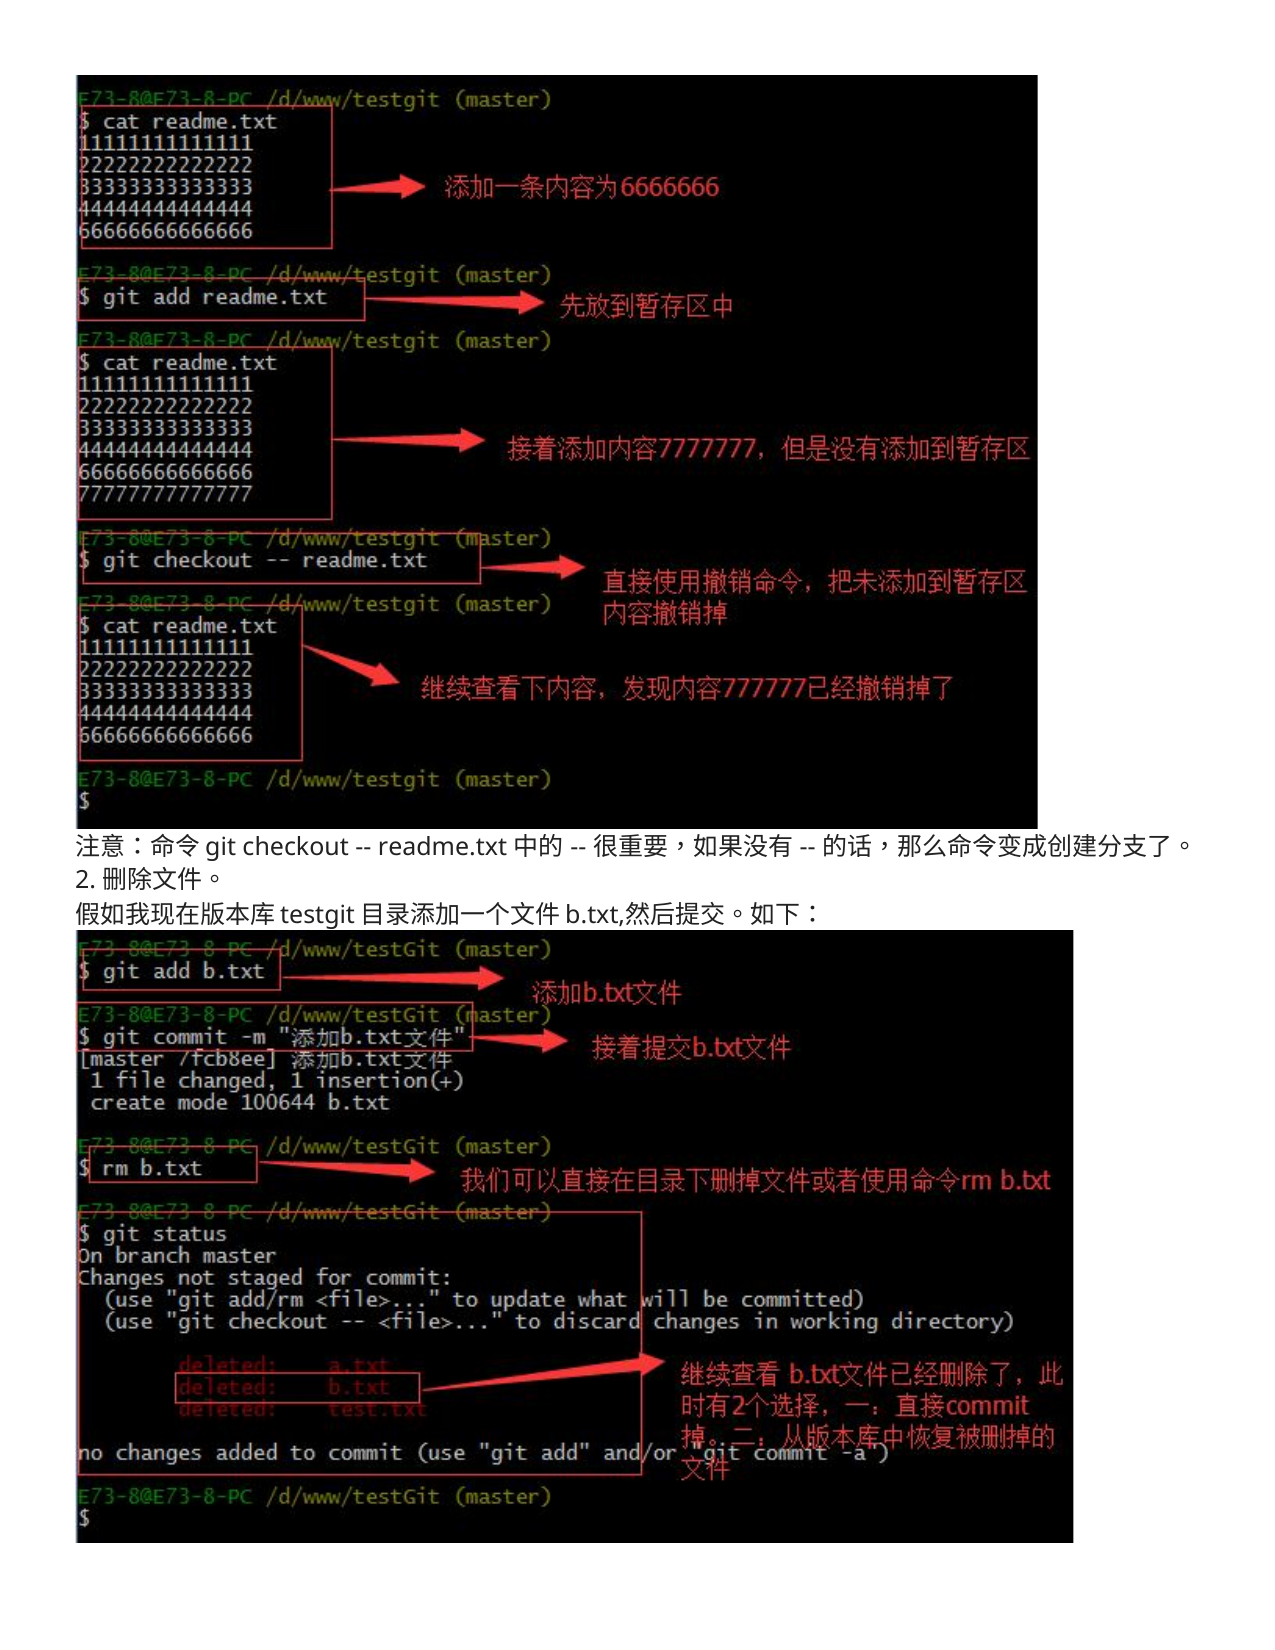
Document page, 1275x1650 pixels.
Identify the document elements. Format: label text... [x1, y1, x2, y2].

picture [75, 75, 1038, 829]
text 2. 删除文件。 假如我现在版本库testgit目录添加一个文件b.txt,然后提交。如下： [75, 862, 1200, 930]
picture [75, 930, 1074, 1543]
text 注意：命令git checkout -- readme.txt 中的 -- 很重要，如果没有 -- 的话，那么命令变成创建分支了。 [75, 828, 1200, 862]
